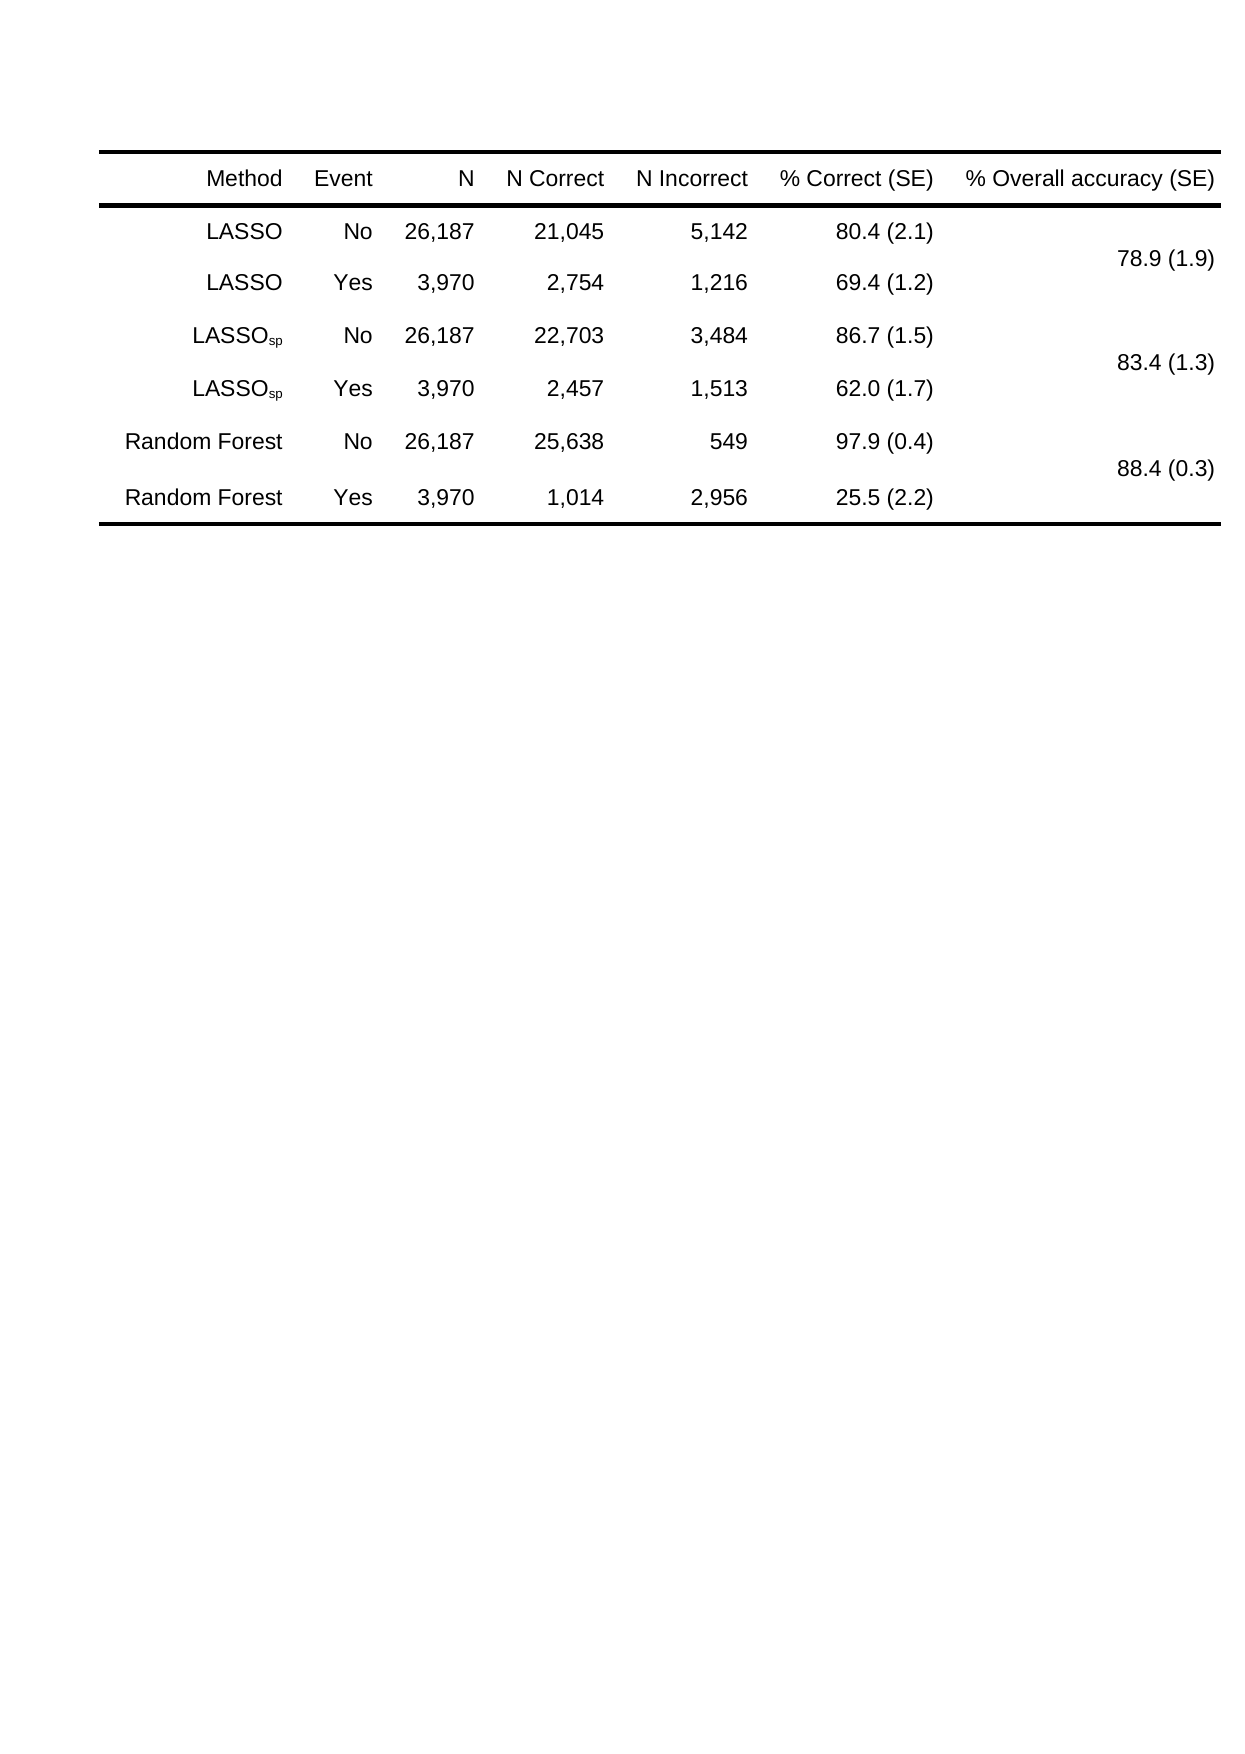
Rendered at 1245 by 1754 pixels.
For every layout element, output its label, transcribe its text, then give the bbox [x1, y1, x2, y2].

table_cell 2,754 [481, 256, 610, 309]
table_cell 83.4 (1.3) [940, 310, 1221, 416]
table_header % Correct (SE) [754, 154, 940, 203]
table_cell 25.5 (2.2) [754, 469, 940, 522]
table_cell 26,187 [379, 310, 481, 363]
table_header N Correct [481, 154, 610, 203]
table_header % Overall accuracy (SE) [940, 154, 1221, 203]
table_cell 2,457 [481, 363, 610, 416]
table_cell 21,045 [481, 208, 610, 256]
table_header N Incorrect [610, 154, 754, 203]
table_cell 3,970 [379, 363, 481, 416]
table_cell 97.9 (0.4) [754, 416, 940, 469]
table_cell Yes [289, 363, 379, 416]
table_cell No [289, 416, 379, 469]
table_cell 22,703 [481, 310, 610, 363]
table_cell LASSO [99, 256, 288, 309]
table_cell 3,484 [610, 310, 754, 363]
table_cell No [289, 208, 379, 256]
table_cell LASSOsp [99, 363, 288, 416]
table_cell Random Forest [99, 469, 288, 522]
table_cell 1,513 [610, 363, 754, 416]
table_cell LASSO [99, 208, 288, 256]
table_cell 69.4 (1.2) [754, 256, 940, 309]
table_cell Yes [289, 256, 379, 309]
table_cell 86.7 (1.5) [754, 310, 940, 363]
table_cell 3,970 [379, 256, 481, 309]
table_cell 88.4 (0.3) [940, 416, 1221, 522]
table_cell 25,638 [481, 416, 610, 469]
table_cell No [289, 310, 379, 363]
table_cell LASSOsp [99, 310, 288, 363]
table_cell Random Forest [99, 416, 288, 469]
table_cell 62.0 (1.7) [754, 363, 940, 416]
table_cell 78.9 (1.9) [940, 208, 1221, 309]
table_cell 549 [610, 416, 754, 469]
table_cell 2,956 [610, 469, 754, 522]
table_header Event [289, 154, 379, 203]
table_cell 5,142 [610, 208, 754, 256]
table_cell 26,187 [379, 416, 481, 469]
table_cell 26,187 [379, 208, 481, 256]
table_cell 80.4 (2.1) [754, 208, 940, 256]
table_header Method [99, 154, 288, 203]
table_cell Yes [289, 469, 379, 522]
table_cell 3,970 [379, 469, 481, 522]
table_cell 1,014 [481, 469, 610, 522]
table_cell 1,216 [610, 256, 754, 309]
table_header N [379, 154, 481, 203]
